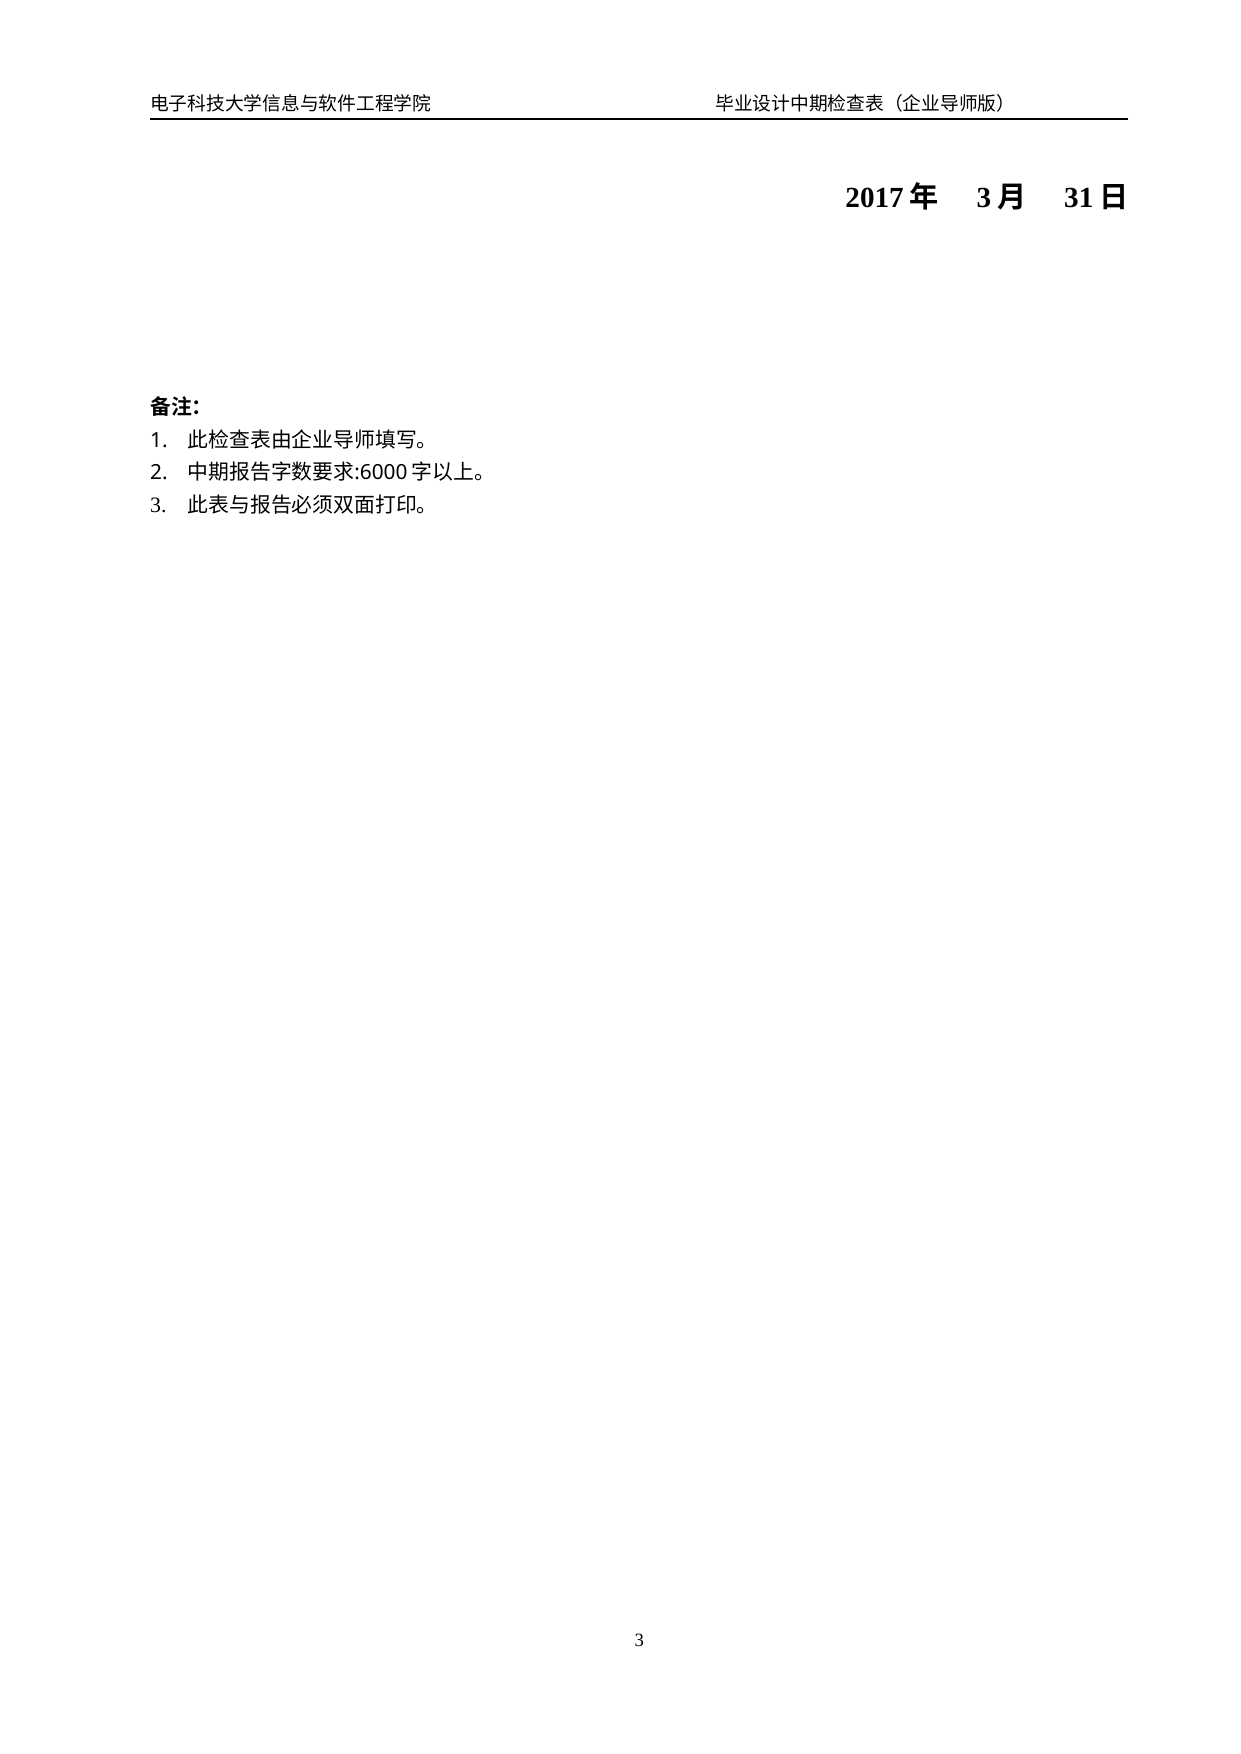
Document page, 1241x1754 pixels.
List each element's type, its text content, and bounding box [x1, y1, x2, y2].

list 此检查表由企业导师填写。 [150, 422, 1128, 454]
list 中期报告字数要求:6000字以上。 [150, 454, 1128, 487]
text 2017年 3月 31日 [325, 162, 1128, 227]
list 此表与报告必须双面打印。 [150, 487, 1128, 519]
text 备注： [150, 389, 1128, 422]
